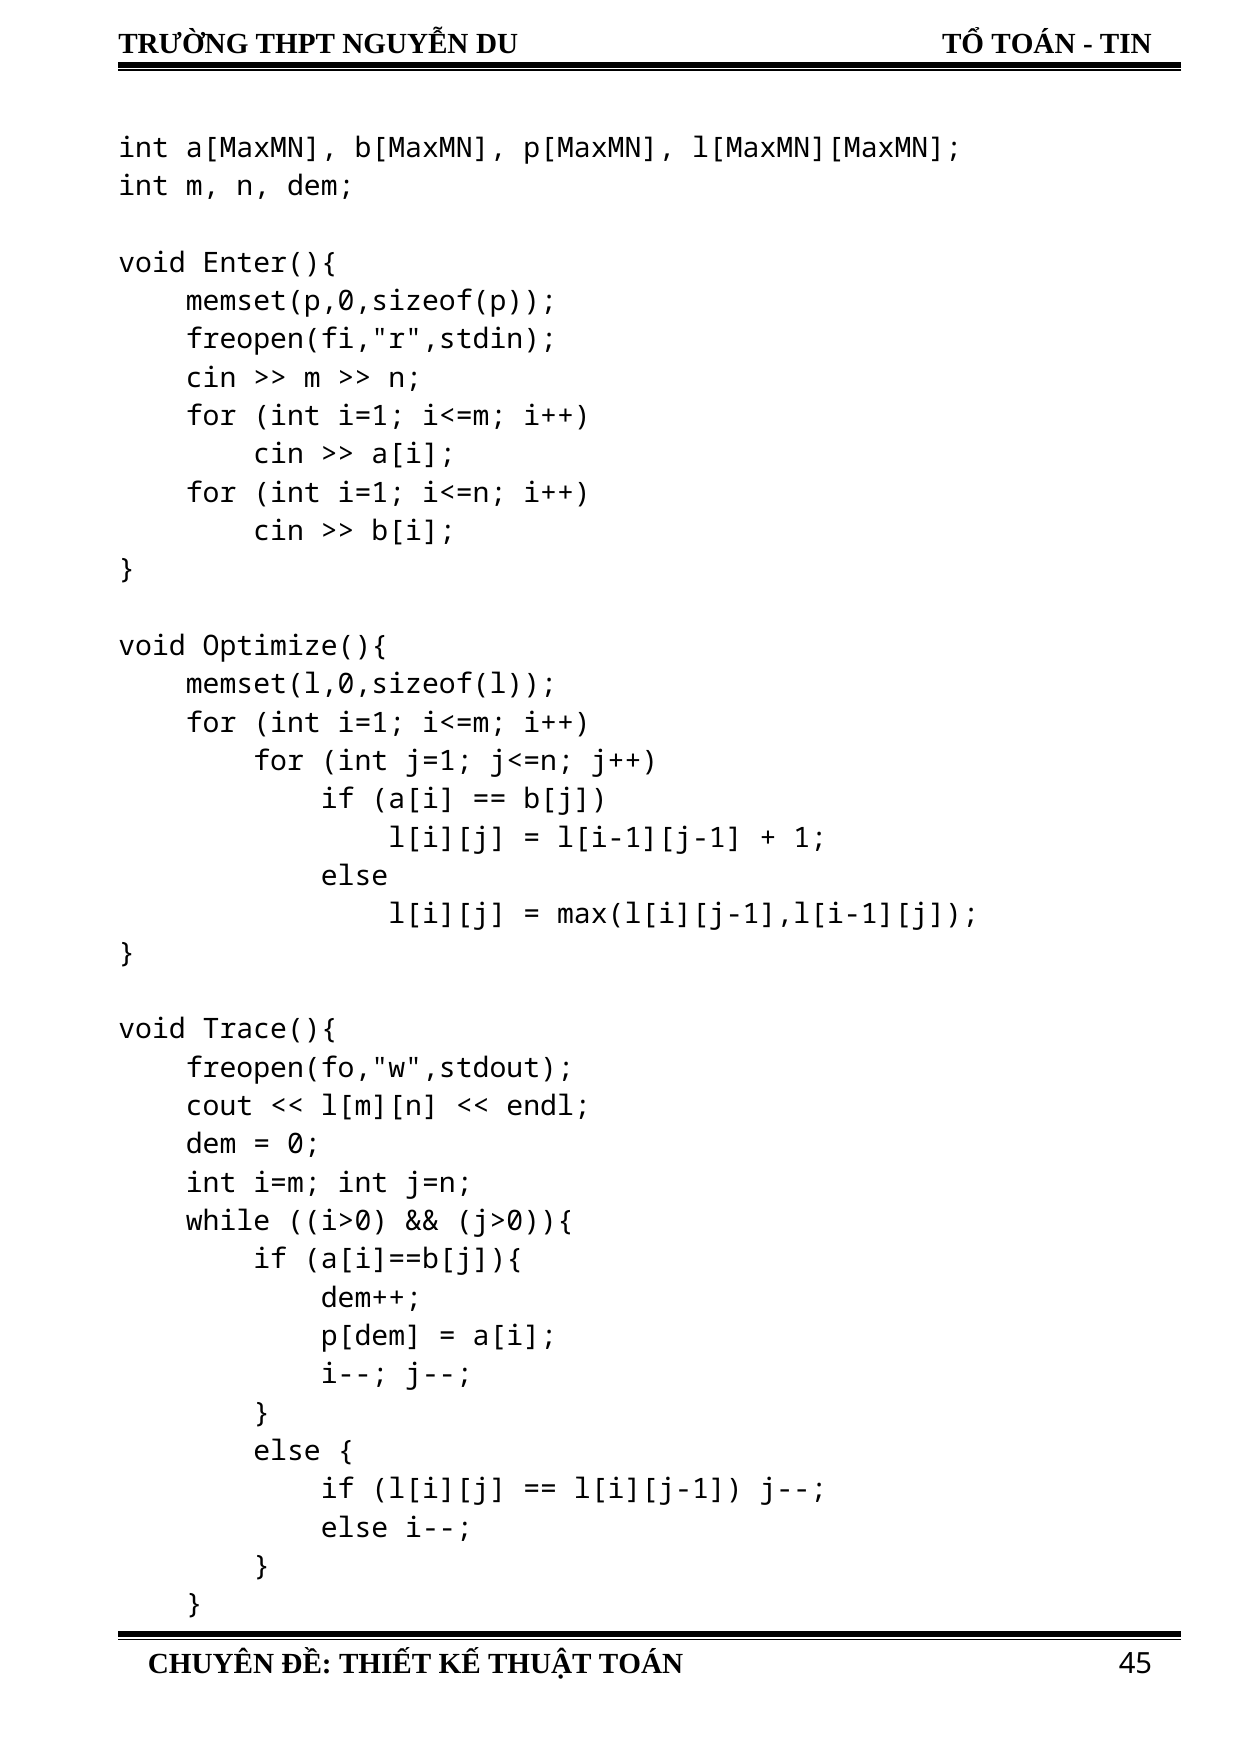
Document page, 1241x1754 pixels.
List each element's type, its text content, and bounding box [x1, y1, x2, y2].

text if (a[i] == b[j]) [118, 779, 1181, 817]
text cin >> m >> n; [118, 357, 1181, 395]
text } [118, 1392, 1181, 1430]
text void Optimize(){ [118, 625, 1181, 664]
text void Trace(){ [118, 1009, 1181, 1047]
text i--; j--; [118, 1354, 1181, 1392]
text if (a[i]==b[j]){ [118, 1239, 1181, 1277]
text memset(p,0,sizeof(p)); [118, 280, 1181, 319]
text l[i][j] = max(l[i][j-1],l[i-1][j]); [118, 894, 1181, 932]
text } [118, 549, 1181, 587]
text int a[MaxMN], b[MaxMN], p[MaxMN], l[MaxMN][MaxMN]; [118, 127, 1181, 165]
text for (int i=1; i<=m; i++) [118, 395, 1181, 434]
text } [118, 1545, 1181, 1584]
text int i=m; int j=n; [118, 1162, 1181, 1200]
text l[i][j] = l[i-1][j-1] + 1; [118, 817, 1181, 855]
text if (l[i][j] == l[i][j-1]) j--; [118, 1469, 1181, 1507]
text for (int i=1; i<=n; i++) [118, 472, 1181, 510]
text } [118, 932, 1181, 970]
text for (int j=1; j<=n; j++) [118, 740, 1181, 779]
text cin >> a[i]; [118, 434, 1181, 472]
text else { [118, 1430, 1181, 1469]
text while ((i>0) && (j>0)){ [118, 1200, 1181, 1239]
text void Enter(){ [118, 242, 1181, 280]
text freopen(fi,"r",stdin); [118, 319, 1181, 357]
text else i--; [118, 1507, 1181, 1545]
text for (int i=1; i<=m; i++) [118, 702, 1181, 740]
text else [118, 855, 1181, 894]
text memset(l,0,sizeof(l)); [118, 664, 1181, 702]
text dem = 0; [118, 1124, 1181, 1162]
text cout << l[m][n] << endl; [118, 1085, 1181, 1124]
text int m, n, dem; [118, 165, 1181, 204]
text dem++; [118, 1277, 1181, 1315]
text freopen(fo,"w",stdout); [118, 1047, 1181, 1085]
text cin >> b[i]; [118, 510, 1181, 549]
text p[dem] = a[i]; [118, 1315, 1181, 1354]
text } [118, 1584, 1181, 1622]
